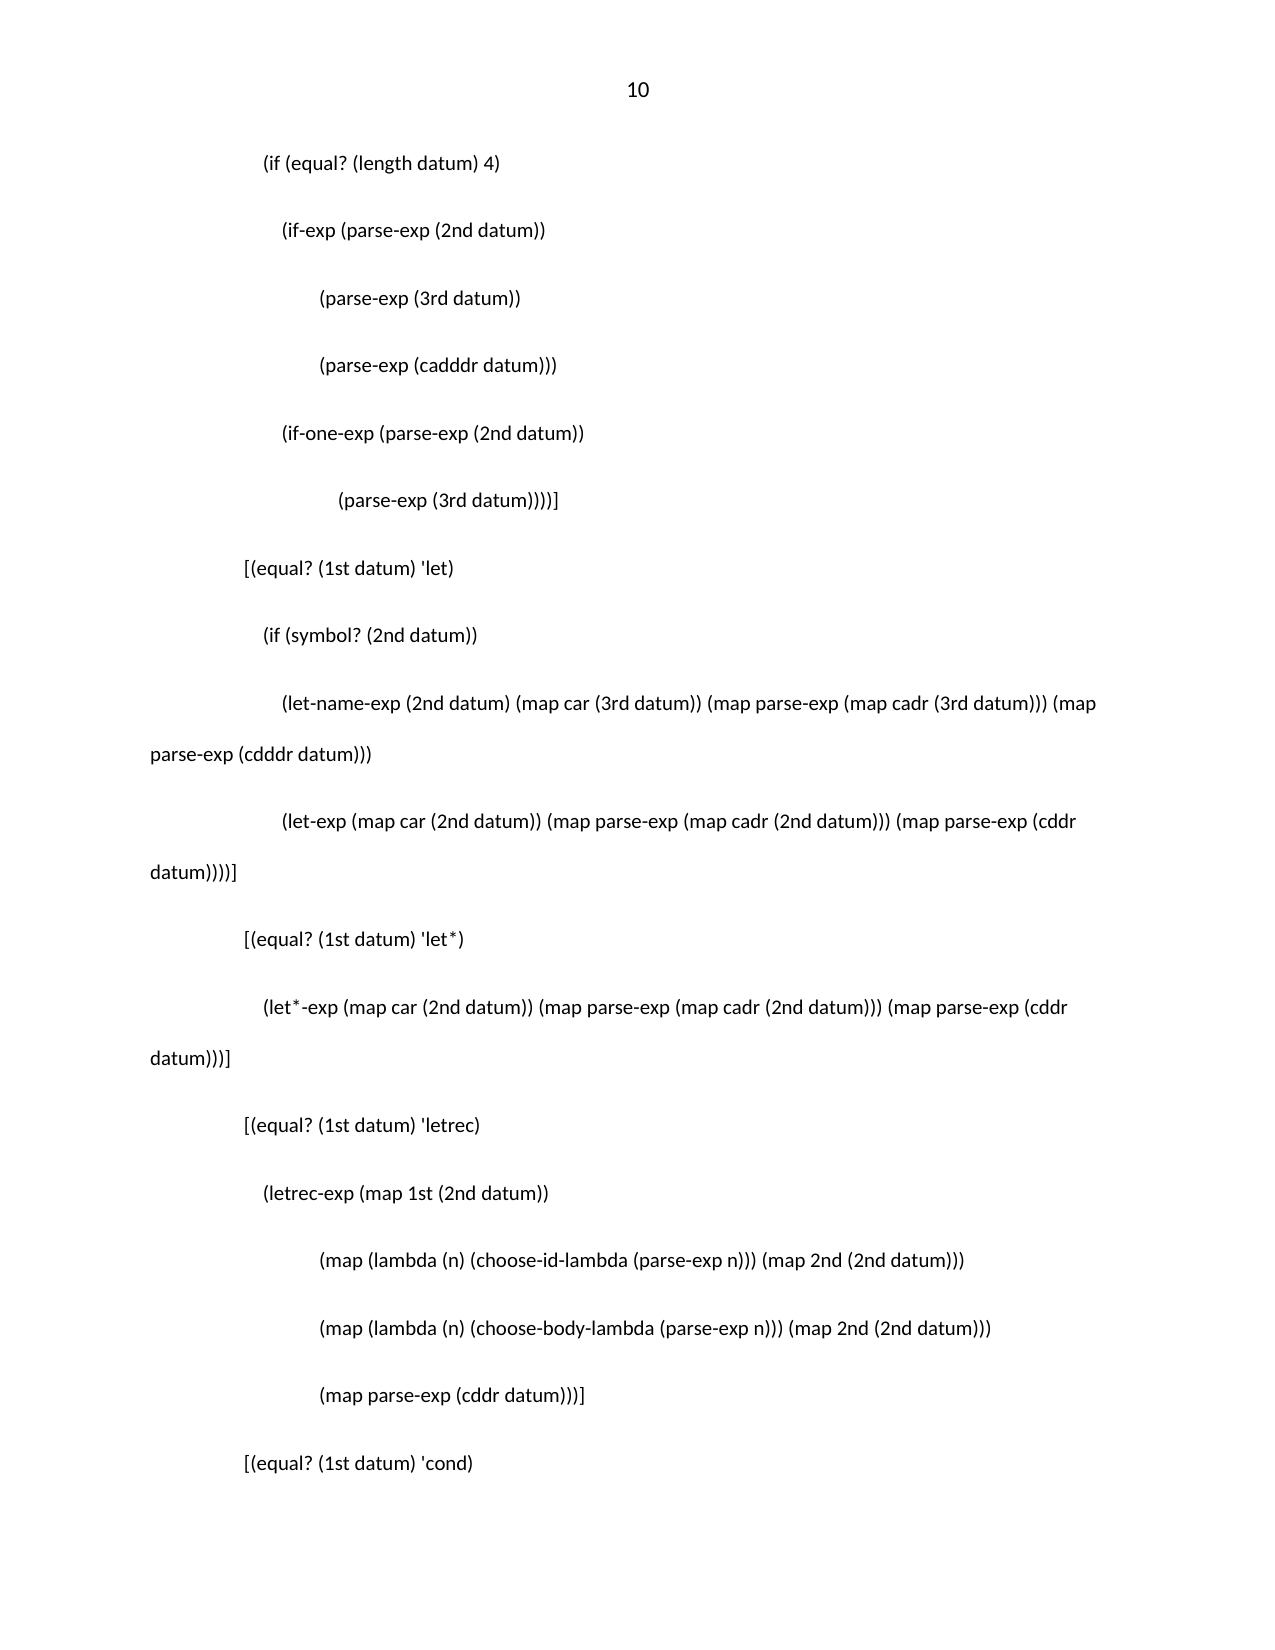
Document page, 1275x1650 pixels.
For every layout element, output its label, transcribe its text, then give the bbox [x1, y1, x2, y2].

text (let-exp (map car (2nd datum)) (map parse-exp (map cadr (2nd datum))) (map parse-exp (cddr datum))))] [150, 808, 1125, 884]
text (parse-exp (3rd datum))))] [150, 487, 1125, 513]
text (if-exp (parse-exp (2nd datum)) [150, 217, 1125, 243]
text (let-name-exp (2nd datum) (map car (3rd datum)) (map parse-exp (map cadr (3rd datum))) (map parse-exp (cdddr datum))) [150, 690, 1125, 766]
text (if-one-exp (parse-exp (2nd datum)) [150, 420, 1125, 445]
text (map (lambda (n) (choose-id-lambda (parse-exp n))) (map 2nd (2nd datum))) [150, 1247, 1125, 1273]
text (map parse-exp (cddr datum)))] [150, 1382, 1125, 1408]
text (parse-exp (cadddr datum))) [150, 352, 1125, 378]
text (if (symbol? (2nd datum)) [150, 622, 1125, 648]
text (letrec-exp (map 1st (2nd datum)) [150, 1180, 1125, 1205]
text [(equal? (1st datum) 'cond) [150, 1450, 1125, 1475]
text [(equal? (1st datum) 'let*) [150, 927, 1125, 952]
text [(equal? (1st datum) 'let) [150, 555, 1125, 580]
text (let*-exp (map car (2nd datum)) (map parse-exp (map cadr (2nd datum))) (map parse-exp (cddr datum)))] [150, 994, 1125, 1070]
text [(equal? (1st datum) 'letrec) [150, 1112, 1125, 1138]
text (parse-exp (3rd datum)) [150, 285, 1125, 310]
text (map (lambda (n) (choose-body-lambda (parse-exp n))) (map 2nd (2nd datum))) [150, 1315, 1125, 1340]
text (if (equal? (length datum) 4) [150, 150, 1125, 175]
